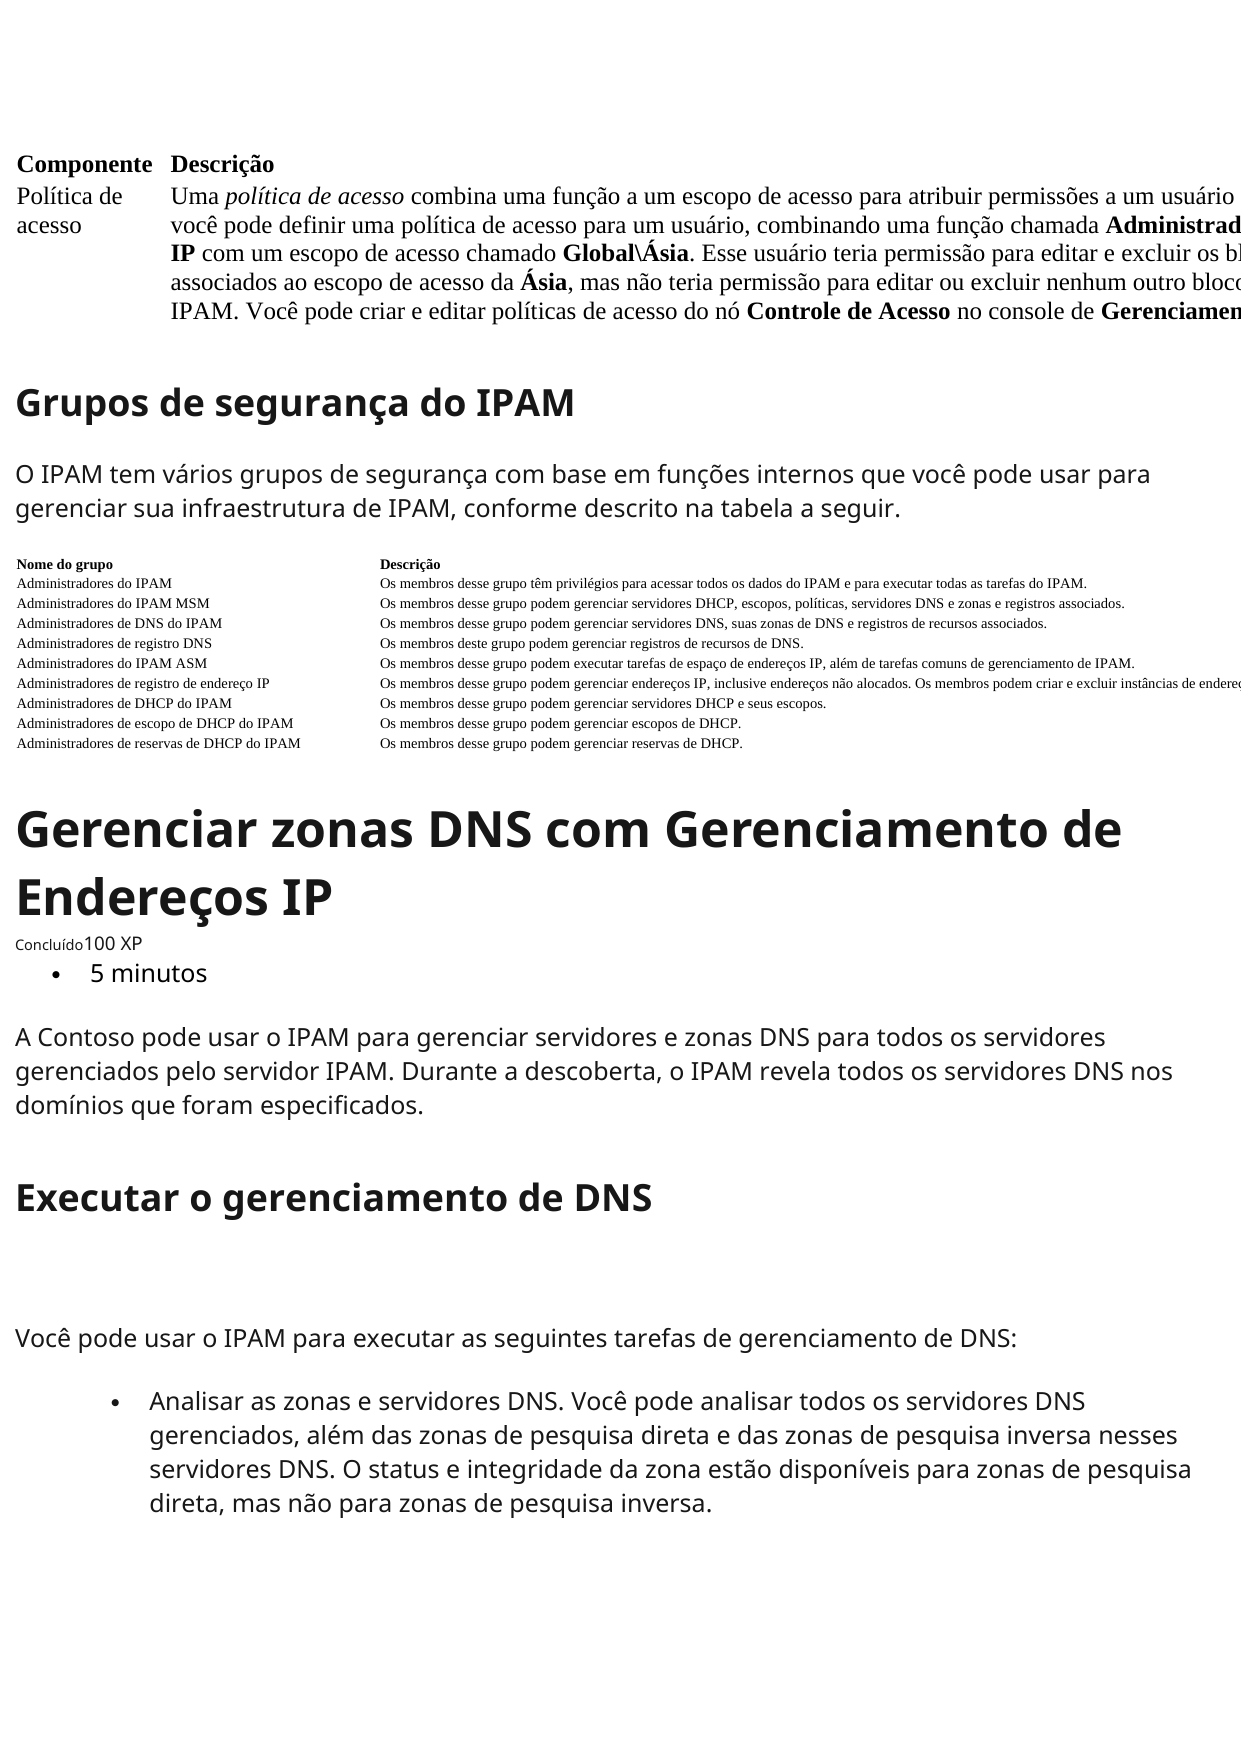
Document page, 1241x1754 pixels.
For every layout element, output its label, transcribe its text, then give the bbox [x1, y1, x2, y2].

text Concluído100 XP [15, 930, 1226, 956]
table_cell Administradores de registro de endereço IP [15, 673, 378, 693]
table_cell Administradores do IPAM [15, 574, 378, 594]
table_cell Os membros deste grupo podem gerenciar registros de recursos de DNS. [378, 634, 1240, 653]
table_cell Administradores de DNS do IPAM [15, 614, 378, 633]
table_cell Os membros desse grupo podem gerenciar servidores DHCP e seus escopos. [378, 693, 1240, 713]
text O IPAM tem vários grupos de segurança com base em funções internos que você pode usar para gerenciar sua infraestrutura de IPAM, conforme descrito na tabela a seguir. [15, 457, 1226, 525]
text Grupos de segurança do IPAM [15, 376, 1226, 427]
table_cell Administradores de registro DNS [15, 634, 378, 653]
table_cell Administradores de reservas de DHCP do IPAM [15, 733, 378, 753]
table_cell Os membros desse grupo podem gerenciar escopos de DHCP. [378, 713, 1240, 733]
table_cell Uma política de acesso combina uma função a um escopo de acesso para atribuir permissões a um usuário ou grupo. Por exemplo, você pode definir uma política de acesso para um usuário, combinando uma função chamada Administrador de Bloqueio de IP com um escopo de acesso chamado Global\Ásia. Esse usuário teria permissão para editar e excluir os blocos de endereços IP associados ao escopo de acesso da Ásia, mas não teria permissão para editar ou excluir nenhum outro bloco de endereço IP no IPAM. Você pode criar e editar políticas de acesso do nó Controle de Acesso no console de Gerenciamento do IPAM. [169, 180, 1240, 326]
table_cell Administradores de escopo de DHCP do IPAM [15, 713, 378, 733]
table_cell Os membros desse grupo podem gerenciar endereços IP, inclusive endereços não alocados. Os membros podem criar e excluir instâncias de endereço IP. [378, 673, 1240, 693]
table_cell Administradores do IPAM ASM [15, 653, 378, 673]
table_cell Administradores do IPAM MSM [15, 594, 378, 613]
table_cell Os membros desse grupo podem gerenciar reservas de DHCP. [378, 733, 1240, 753]
table_header Nome do grupo [15, 554, 378, 574]
list 5 minutos [52, 956, 1226, 990]
text Executar o gerenciamento de DNS [15, 1171, 1226, 1222]
table_cell Os membros desse grupo podem gerenciar servidores DHCP, escopos, políticas, servidores DNS e zonas e registros associados. [378, 594, 1240, 613]
text Você pode usar o IPAM para executar as seguintes tarefas de gerenciamento de DNS: [15, 1320, 1226, 1354]
table_cell Os membros desse grupo podem gerenciar servidores DNS, suas zonas de DNS e registros de recursos associados. [378, 614, 1240, 633]
list Analisar as zonas e servidores DNS. Você pode analisar todos os servidores DNS gerenciados, além das zonas de pesquisa direta e das zonas de pesquisa inversa nesses servidores DNS. O status e integridade da zona estão disponíveis para zonas de pesquisa direta, mas não para zonas de pesquisa inversa. [112, 1384, 1226, 1520]
table_cell Os membros desse grupo podem executar tarefas de espaço de endereços IP, além de tarefas comuns de gerenciamento de IPAM. [378, 653, 1240, 673]
table_header Descrição [169, 148, 1240, 179]
text Gerenciar zonas DNS com Gerenciamento de Endereços IP [15, 794, 1226, 930]
text A Contoso pode usar o IPAM para gerenciar servidores e zonas DNS para todos os servidores gerenciados pelo servidor IPAM. Durante a descoberta, o IPAM revela todos os servidores DNS nos domínios que foram especificados. [15, 1019, 1226, 1121]
table_header Componente [15, 148, 169, 179]
table_cell Os membros desse grupo têm privilégios para acessar todos os dados do IPAM e para executar todas as tarefas do IPAM. [378, 574, 1240, 594]
table_cell Administradores de DHCP do IPAM [15, 693, 378, 713]
table_cell Política de acesso [15, 180, 169, 326]
table_header Descrição [378, 554, 1240, 574]
